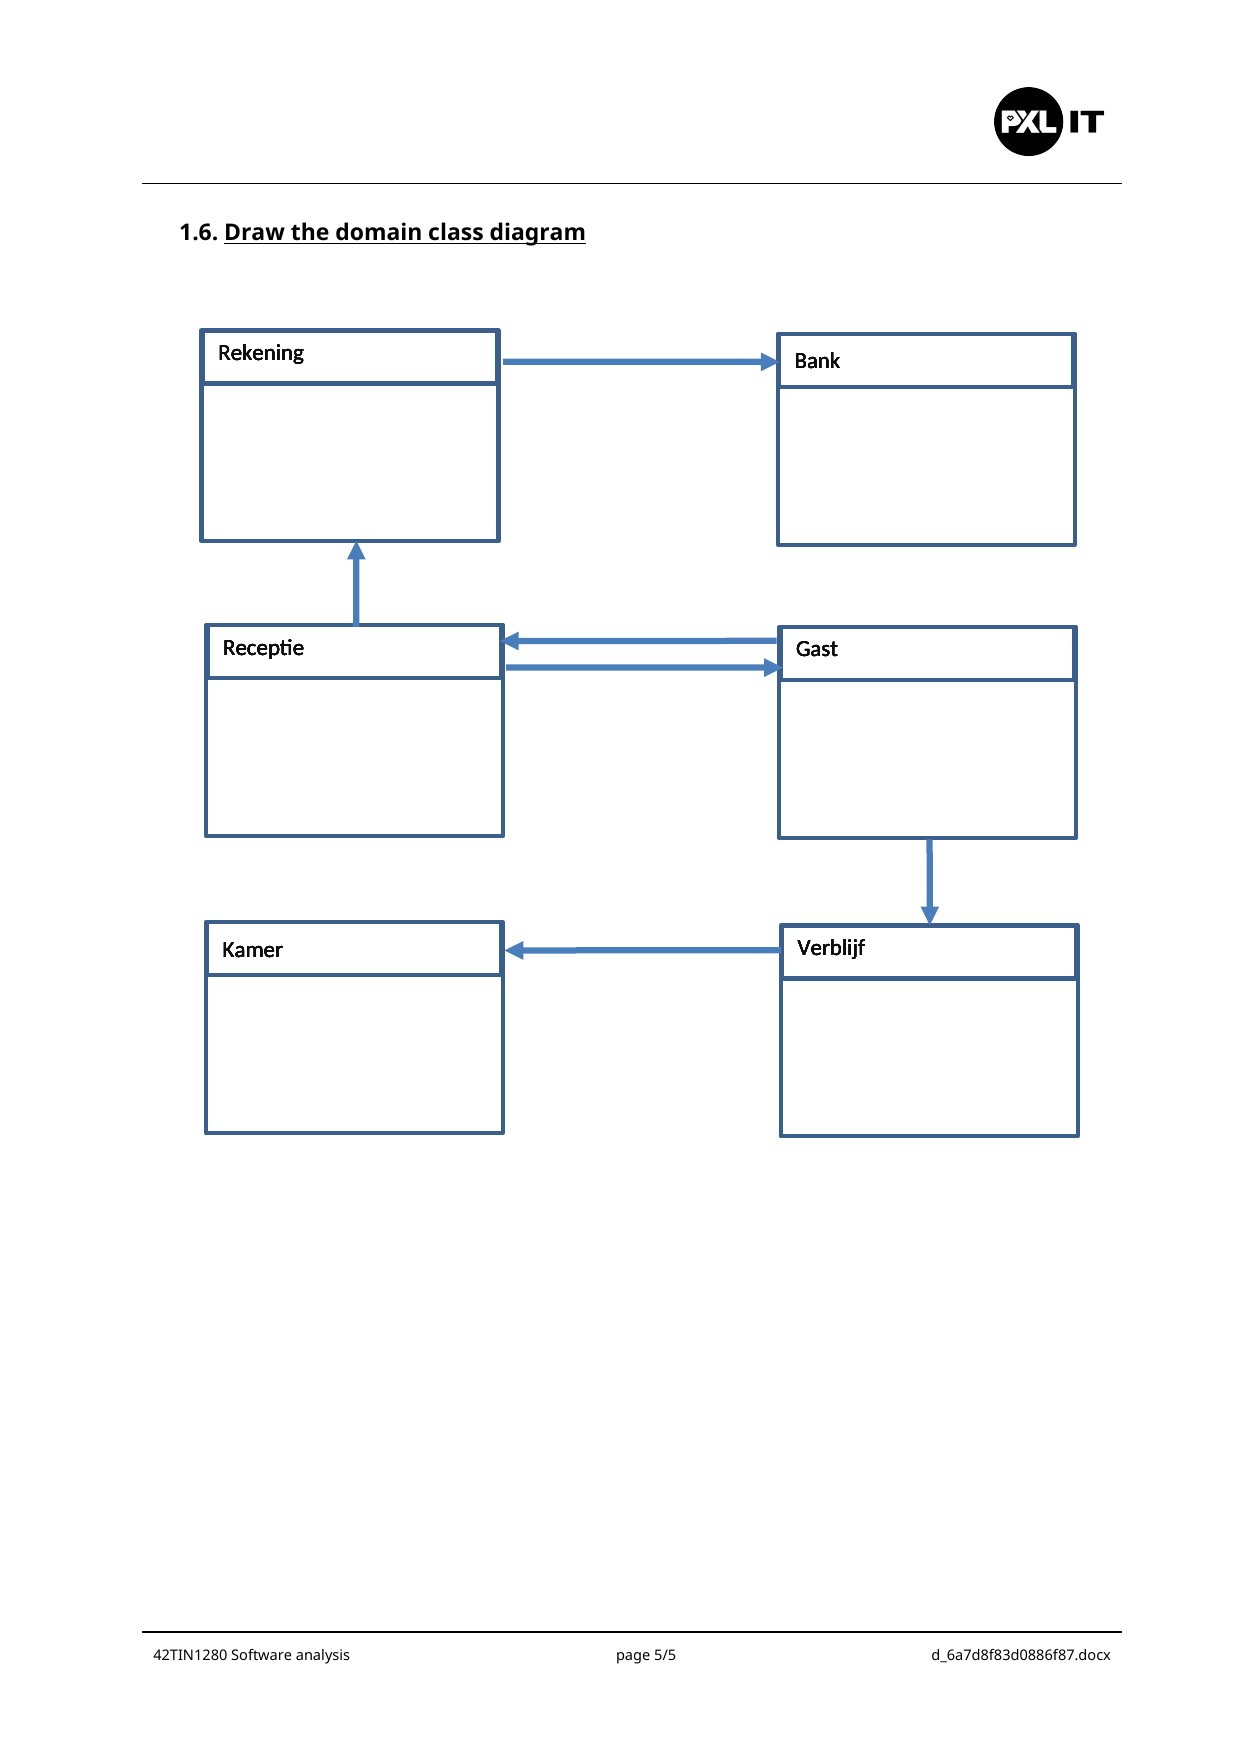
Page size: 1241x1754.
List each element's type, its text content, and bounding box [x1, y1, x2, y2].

picture [987, 80, 1111, 163]
list Draw the domain class diagram [179, 216, 1122, 247]
